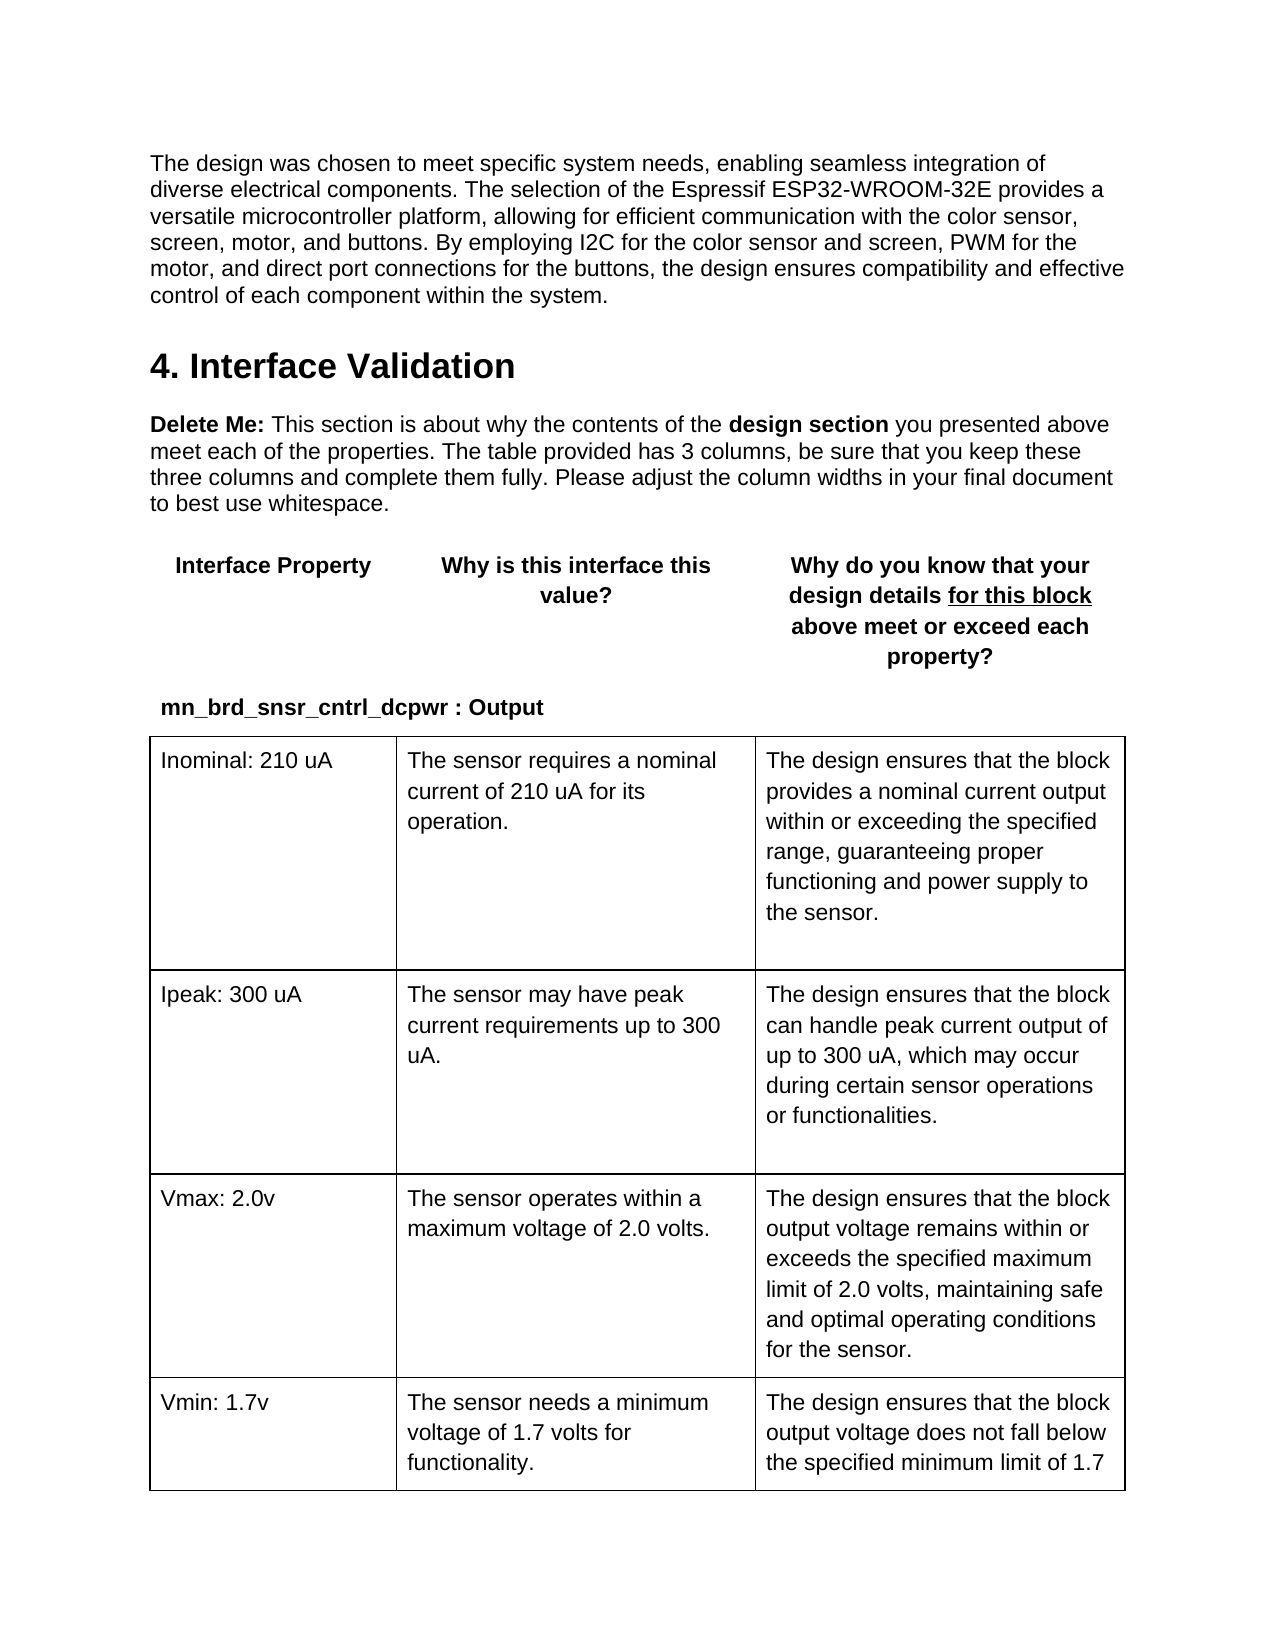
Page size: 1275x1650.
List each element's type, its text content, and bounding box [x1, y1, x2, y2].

table_cell mn_brd_snsr_cntrl_dcpwr : Output [150, 684, 1125, 736]
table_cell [397, 1378, 755, 1490]
text Delete Me: This section is about why the contents of the design section you presented above meet each of the properties. The table provided has 3 columns, be sure that you keep these three columns and complete them fully. Please adjust the column widths in your final document to best use whitespace. [150, 411, 1125, 517]
table_cell Vmin: 1.7v [151, 1378, 396, 1490]
table_header Interface Property [150, 542, 397, 683]
table_cell The design ensures that the block output voltage remains within or exceeds the specified maximum limit of 2.0 volts, maintaining safe and optimal operating conditions for the sensor. [756, 1175, 1124, 1377]
text The design was chosen to meet specific system needs, enabling seamless integration of diverse electrical components. The selection of the Espressif ESP32-WROOM-32E provides a versatile microcontroller platform, allowing for efficient communication with the color sensor, screen, motor, and buttons. By employing I2C for the color sensor and screen, PWM for the motor, and direct port connections for the buttons, the design ensures compatibility and effective control of each component within the system. [150, 150, 1125, 308]
table_cell The design ensures that the block can handle peak current output of up to 300 uA, which may occur during certain sensor operations or functionalities. [756, 971, 1124, 1173]
table_header Why is this interface this value? [397, 542, 755, 683]
table_cell The design ensures that the block provides a nominal current output within or exceeding the specified range, guaranteeing proper functioning and power supply to the sensor. [756, 737, 1124, 969]
table_cell The sensor requires a nominal current of 210 uA for its operation. [397, 737, 755, 969]
table_cell Ipeak: 300 uA [151, 971, 396, 1173]
table_cell The sensor may have peak current requirements up to 300 uA. [397, 971, 755, 1173]
subtitle 4. Interface Validation [150, 346, 1125, 386]
table_header Why do you know that your design details for this block above meet or exceed each property? [755, 542, 1125, 683]
table_cell Inominal: 210 uA [151, 737, 396, 969]
table_cell Vmax: 2.0v [151, 1175, 396, 1377]
table_cell The sensor operates within a maximum voltage of 2.0 volts. [397, 1175, 755, 1377]
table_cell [756, 1378, 1124, 1490]
